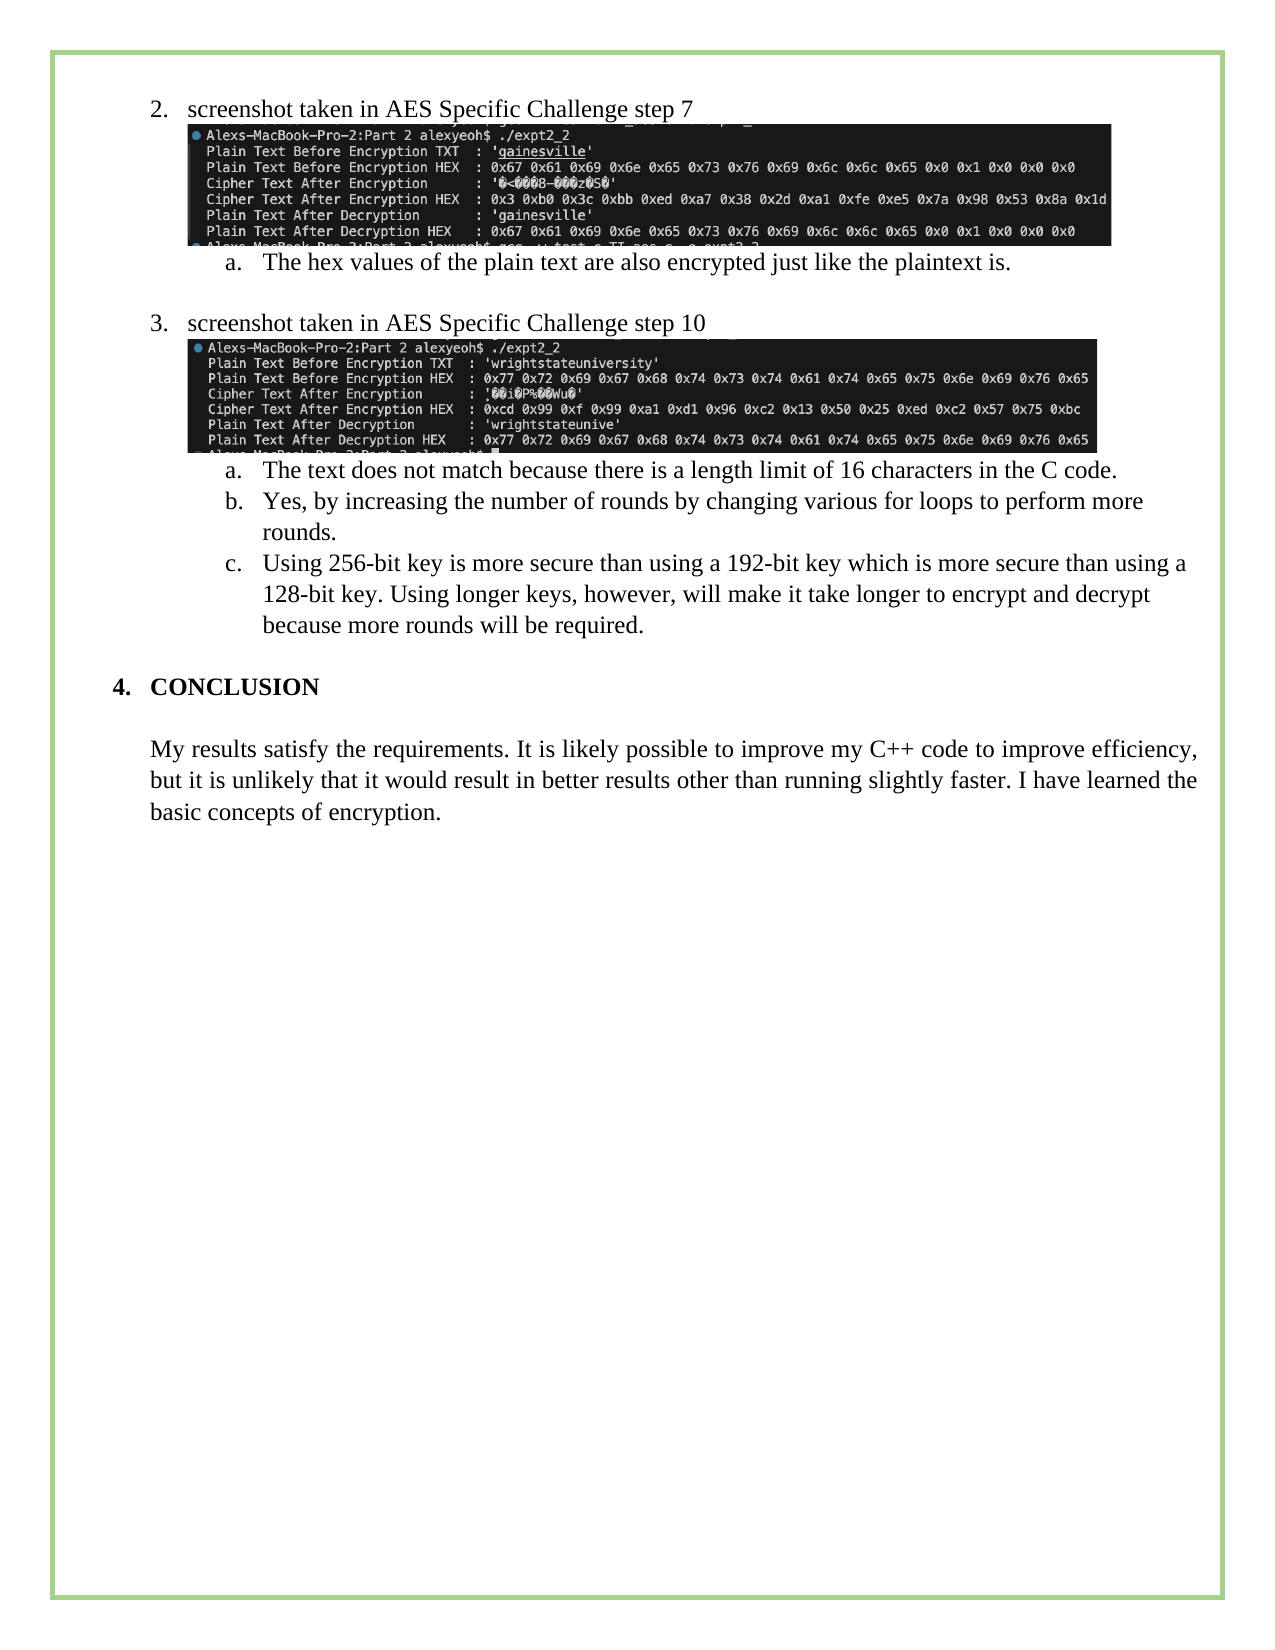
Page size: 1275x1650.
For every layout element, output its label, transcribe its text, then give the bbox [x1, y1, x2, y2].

list My results satisfy the requirements. It is likely possible to improve my C++ code to improve efficiency, but it is unlikely that it would result in better results other than running slightly faster. I have learned the basic concepts of encryption. [150, 734, 1200, 825]
list The text does not match because there is a length limit of 16 characters in the C code. [225, 455, 1200, 484]
list Using 256-bit key is more secure than using a 192-bit key which is more secure than using a 128-bit key. Using longer keys, however, will make it take longer to encrypt and decrypt because more rounds will be required. [225, 548, 1200, 639]
list The hex values of the plain text are also encrypted just like the plaintext is. [225, 247, 1200, 306]
list CONCLUSION [112, 672, 1200, 701]
picture [187, 339, 1098, 453]
list Yes, by increasing the number of rounds by changing various for loops to perform more rounds. [225, 486, 1200, 546]
picture [187, 124, 1112, 246]
